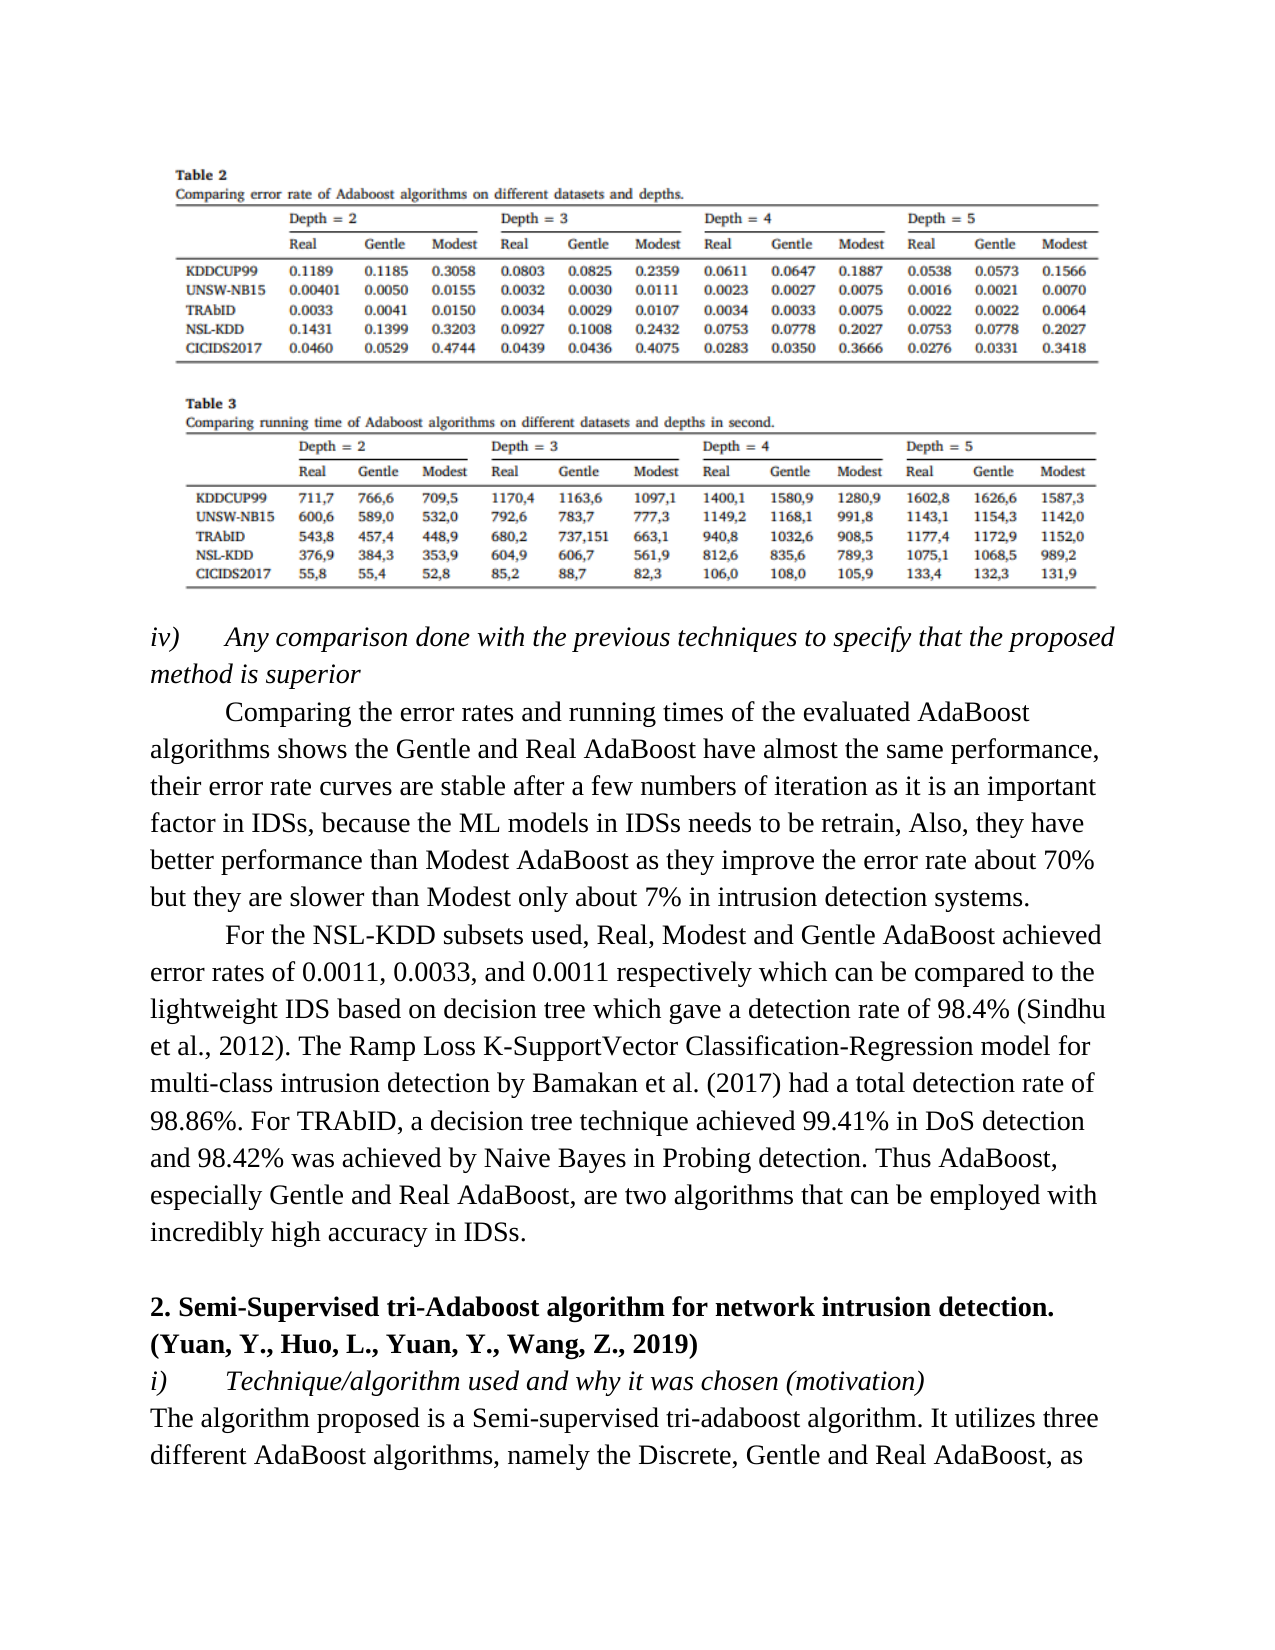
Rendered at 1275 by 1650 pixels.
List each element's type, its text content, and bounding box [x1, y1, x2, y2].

text Comparing the error rates and running times of the evaluated AdaBoost algorithms shows the Gentle and Real AdaBoost have almost the same performance, their error rate curves are stable after a few numbers of iteration as it is an important factor in IDSs, because the ML models in IDSs needs to be retrain, Also, they have better performance than Modest AdaBoost as they improve the error rate about 70% but they are slower than Modest only about 7% in intrusion detection systems. [150, 694, 1125, 913]
picture [150, 383, 1125, 617]
text iv) Any comparison done with the previous techniques to specify that the proposed method is superior [150, 620, 1125, 690]
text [150, 1401, 1125, 1471]
picture [150, 150, 1125, 380]
text For the NSL-KDD subsets used, Real, Modest and Gentle AdaBoost achieved error rates of 0.0011, 0.0033, and 0.0011 respectively which can be compared to the lightweight IDS based on decision tree which gave a detection rate of 98.4% (Sindhu et al., 2012). The Ramp Loss K-SupportVector Classification-Regression model for multi-class intrusion detection by Bamakan et al. (2017) had a total detection rate of 98.86%. For TRAbID, a decision tree technique achieved 99.41% in DoS detection and 98.42% was achieved by Naive Bayes in Probing detection. Thus AdaBoost, especially Gentle and Real AdaBoost, are two algorithms that can be employed with incredibly high accuracy in IDSs. [150, 918, 1125, 1248]
text 2. Semi-Supervised tri-Adaboost algorithm for network intrusion detection. (Yuan, Y., Huo, L., Yuan, Y., Wang, Z., 2019) [150, 1289, 1125, 1359]
text i) Technique/algorithm used and why it was chosen (motivation) [150, 1364, 1125, 1396]
